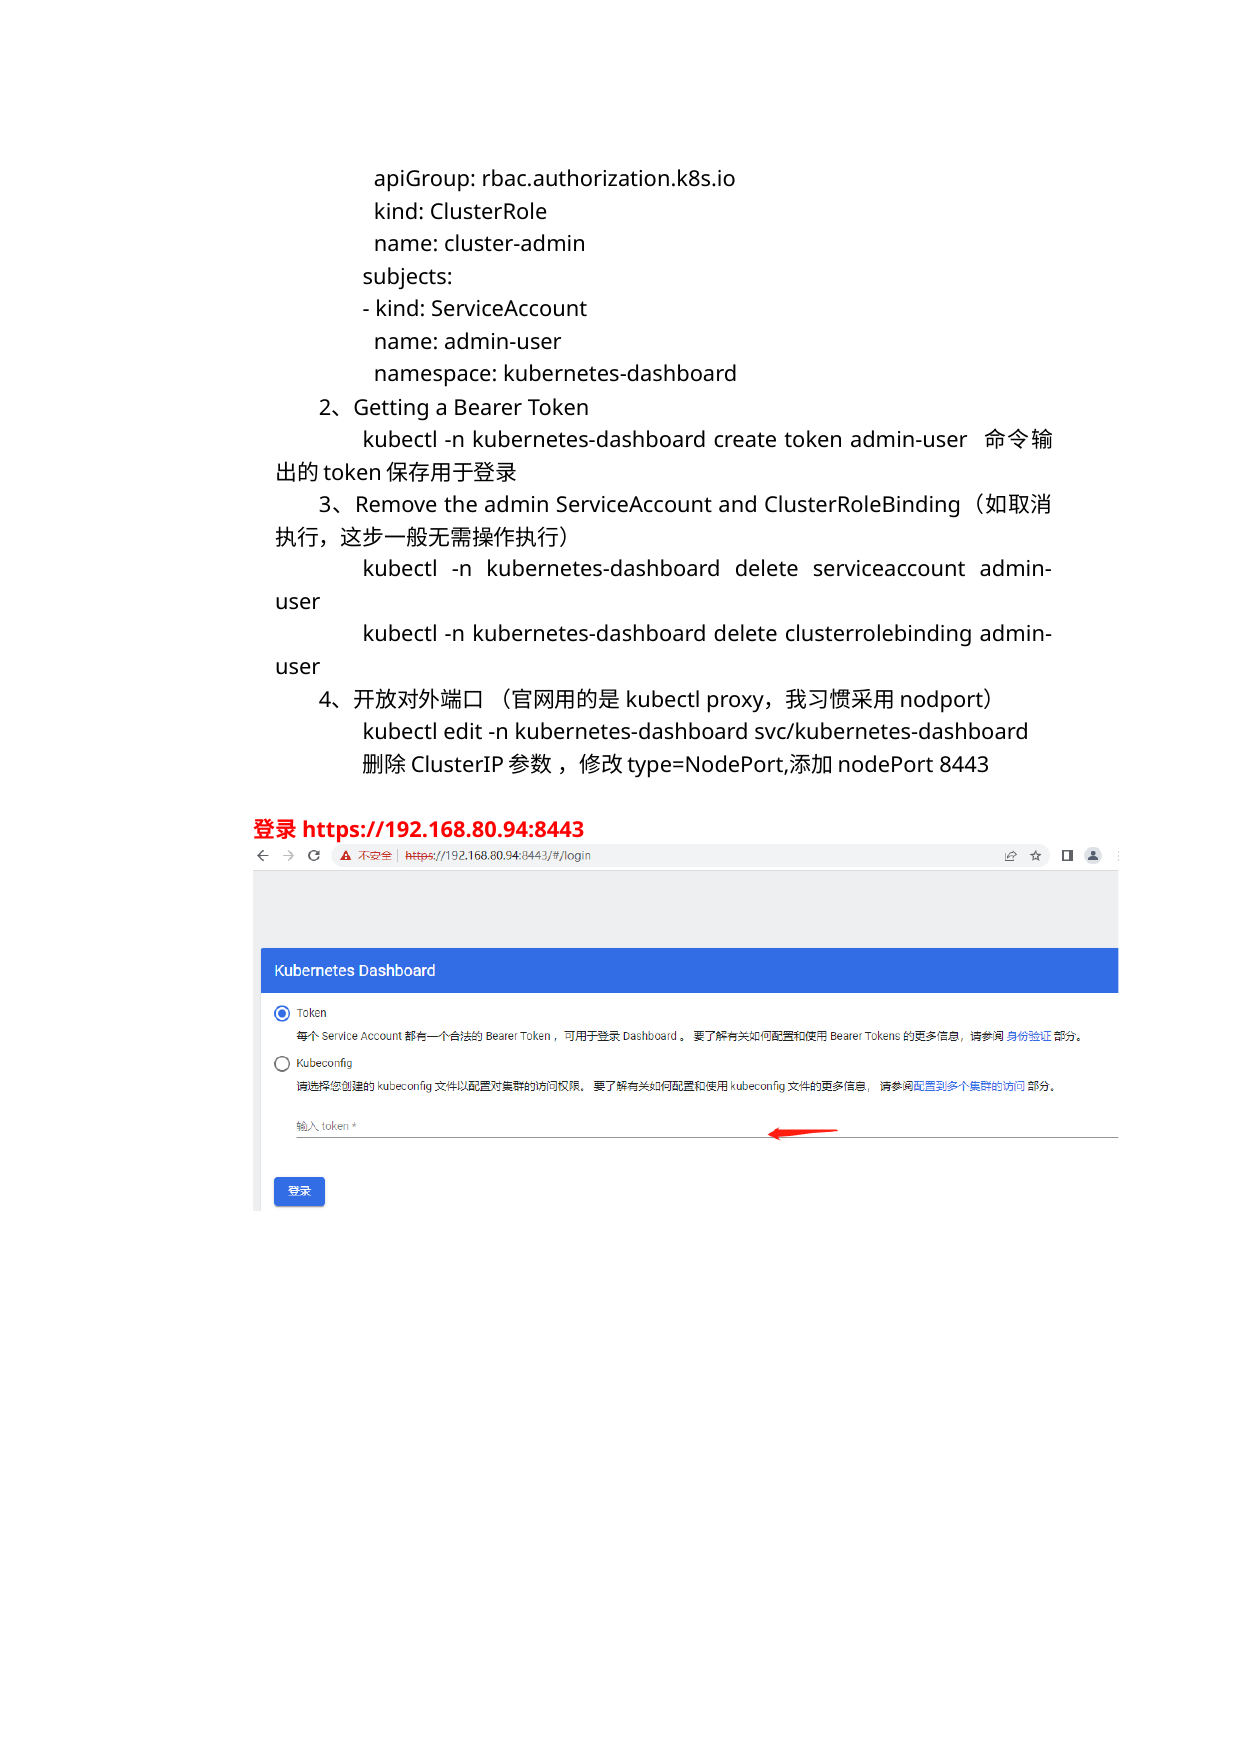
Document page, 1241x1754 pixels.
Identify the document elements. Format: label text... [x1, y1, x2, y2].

list name: cluster-admin [362, 227, 1053, 259]
list 2、Getting a Bearer Token [275, 389, 1053, 422]
list kubectl -n kubernetes-dashboard delete serviceaccount admin-user [275, 552, 1053, 617]
list apiGroup: rbac.authorization.k8s.io [362, 162, 1053, 194]
list namespace: kubernetes-dashboard [362, 357, 1053, 389]
list kubectl -n kubernetes-dashboard create token admin-user 命令输出的token保存用于登录 [275, 422, 1053, 487]
list 4、开放对外端口 （官网用的是 kubectl proxy，我习惯采用nodport） [275, 682, 1053, 714]
list name: admin-user [362, 324, 1053, 357]
list 3、Remove the admin ServiceAccount and ClusterRoleBinding（如取消执行，这步一般无需操作执行） [275, 487, 1053, 552]
list kubectl edit -n kubernetes-dashboard svc/kubernetes-dashboard [275, 714, 1053, 747]
picture [253, 844, 1119, 1211]
list subjects: [362, 259, 1053, 292]
list - kind: ServiceAccount [362, 292, 1053, 324]
list 删除ClusterIP参数 ，修改type=NodePort,添加nodePort 8443 [275, 747, 1053, 779]
list kind: ClusterRole [362, 194, 1053, 227]
list 登录 https://192.168.80.94:8443 [253, 812, 1053, 844]
list kubectl -n kubernetes-dashboard delete clusterrolebinding admin-user [275, 617, 1053, 682]
